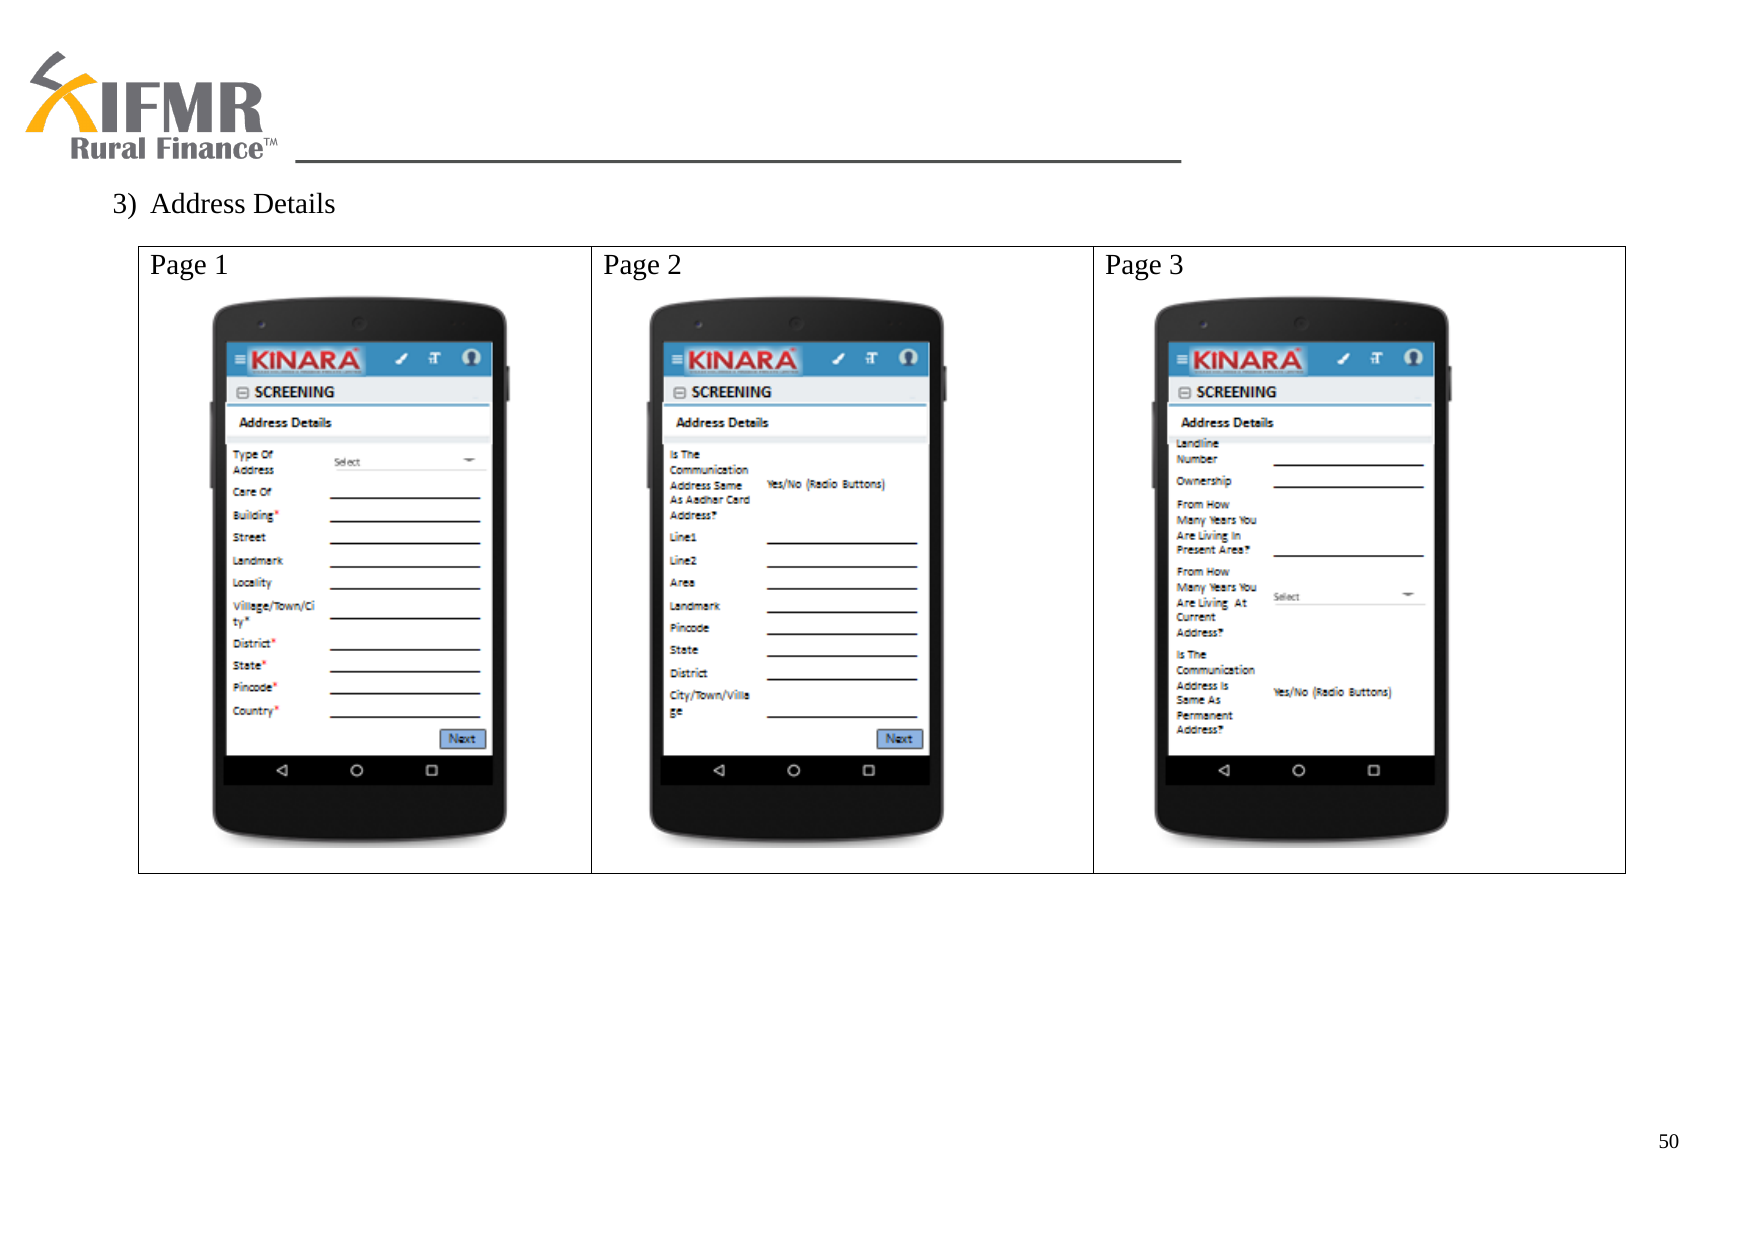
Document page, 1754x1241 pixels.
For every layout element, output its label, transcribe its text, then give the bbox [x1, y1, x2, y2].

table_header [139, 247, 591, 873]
list Address Details [112, 187, 1679, 220]
picture [603, 285, 1033, 848]
picture [150, 285, 550, 848]
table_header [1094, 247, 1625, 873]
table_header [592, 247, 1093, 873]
picture [1104, 285, 1507, 848]
picture [18, 45, 284, 166]
